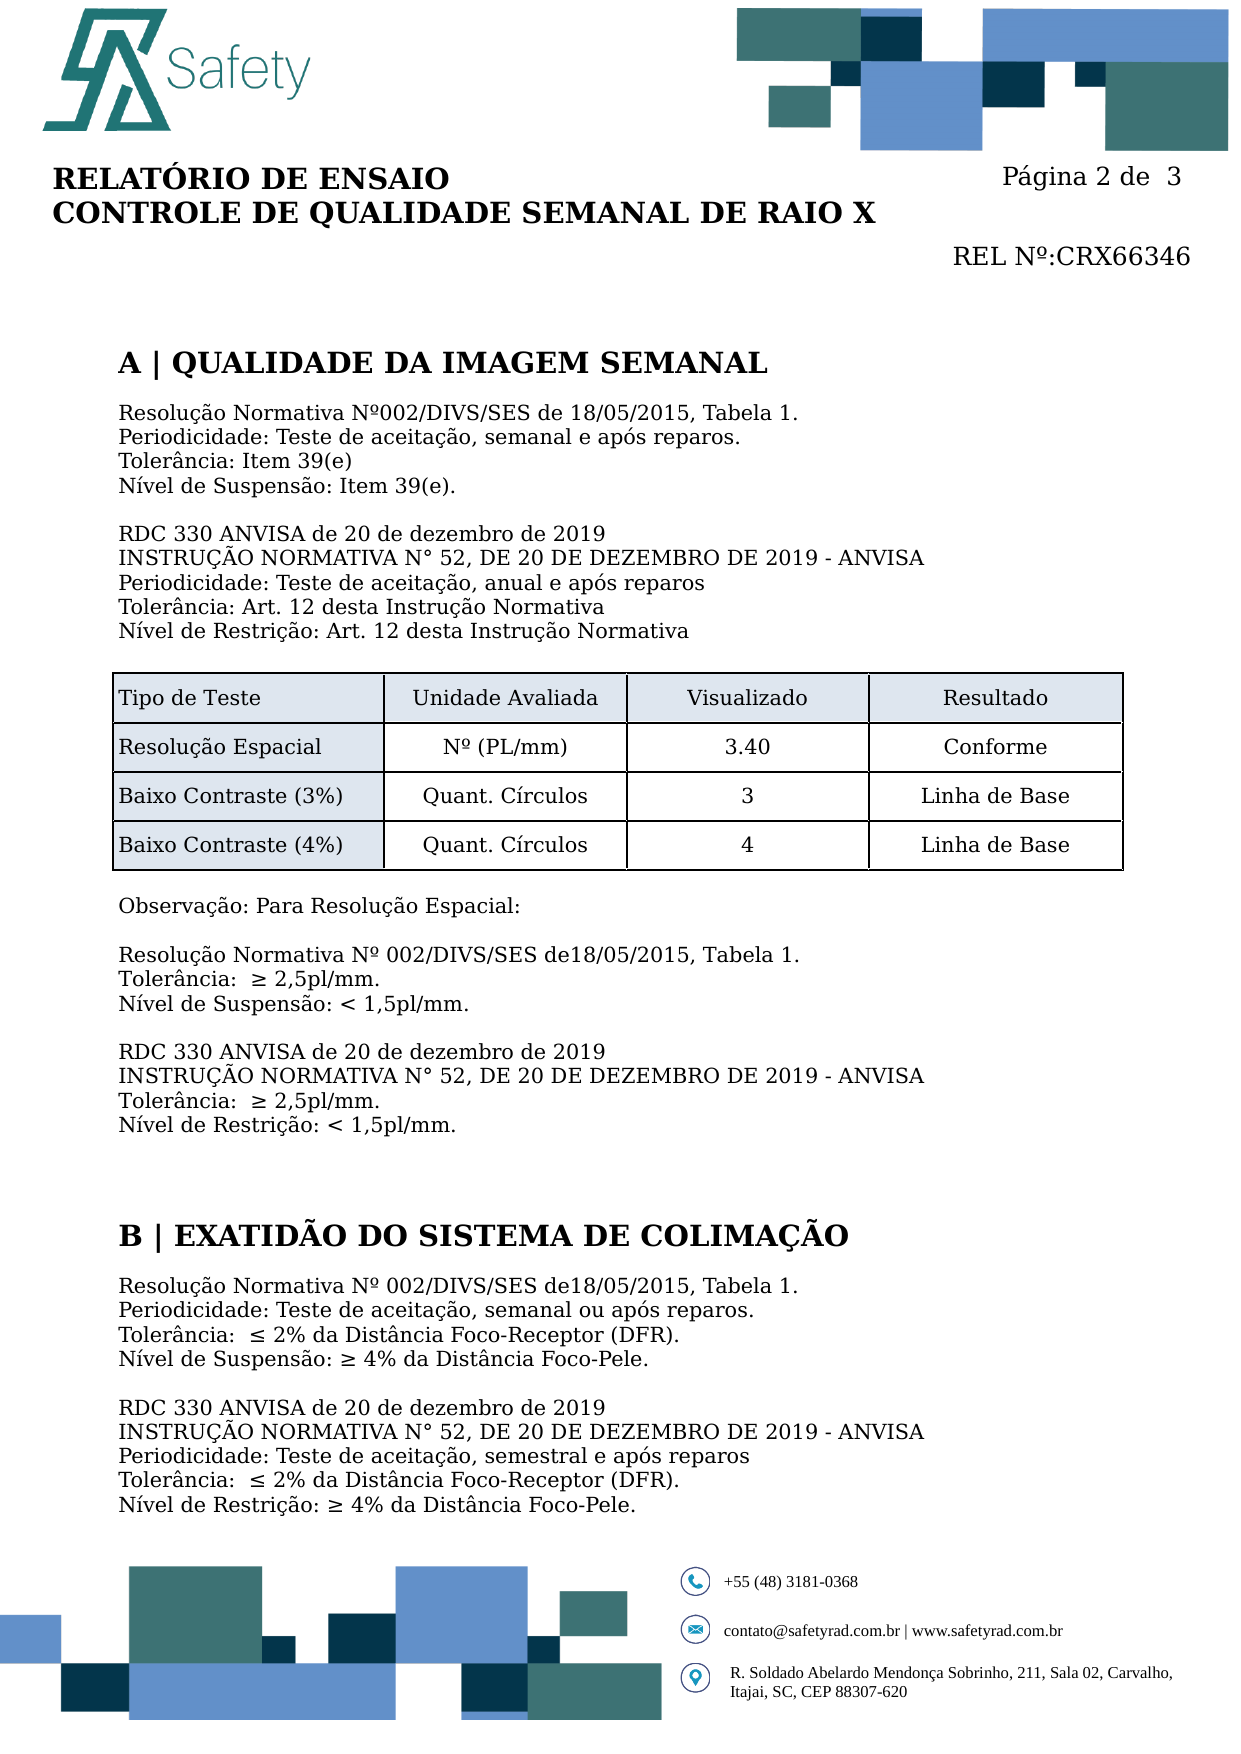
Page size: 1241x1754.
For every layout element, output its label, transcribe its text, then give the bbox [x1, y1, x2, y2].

table_cell Quant. Círculos [384, 822, 627, 869]
text Nível de Restrição: ≥ 4% da Distância Foco-Pele. [118, 1493, 1226, 1517]
text INSTRUÇÃO NORMATIVA N° 52, DE 20 DE DEZEMBRO DE 2019 - ANVISA [118, 1420, 1122, 1444]
text RDC 330 ANVISA de 20 de dezembro de 2019 [118, 522, 1226, 546]
text RDC 330 ANVISA de 20 de dezembro de 2019 [118, 1396, 1226, 1420]
table_cell 3 [628, 773, 868, 820]
table_cell Resolução Espacial [114, 724, 383, 771]
table_cell Linha de Base [868, 820, 1122, 869]
text Periodicidade: Teste de aceitação, semanal e após reparos. [118, 425, 1122, 449]
text Nível de Suspensão: ≥ 4% da Distância Foco-Pele. [118, 1347, 1226, 1371]
text Resolução Normativa Nº 002/DIVS/SES de18/05/2015, Tabela 1. [118, 1274, 1226, 1298]
text Tolerância: ≥ 2,5pl/mm. [118, 1089, 1226, 1113]
picture [680, 1566, 710, 1596]
text INSTRUÇÃO NORMATIVA N° 52, DE 20 DE DEZEMBRO DE 2019 - ANVISA [118, 1064, 1122, 1089]
table_cell Linha de Base [870, 771, 1122, 820]
text A | QUALIDADE DA IMAGEM SEMANAL [118, 346, 1122, 380]
table_cell Conforme [870, 721, 1122, 771]
text Observação: Para Resolução Espacial: [118, 894, 1228, 919]
text Nível de Restrição: Art. 12 desta Instrução Normativa [118, 619, 1122, 643]
text RDC 330 ANVISA de 20 de dezembro de 2019 [118, 1040, 1226, 1064]
text Resolução Normativa Nº002/DIVS/SES de 18/05/2015, Tabela 1. [118, 401, 1122, 425]
text B | EXATIDÃO DO SISTEMA DE COLIMAÇÃO [118, 1219, 1122, 1253]
text Tolerância: ≤ 2% da Distância Foco-Receptor (DFR). [118, 1468, 1226, 1493]
text Tolerância: ≥ 2,5pl/mm. [118, 967, 1226, 992]
table_cell Baixo Contraste (4%) [114, 822, 384, 869]
text Nível de Suspensão: < 1,5pl/mm. [118, 992, 1226, 1016]
text Tolerância: Art. 12 desta Instrução Normativa [118, 595, 1122, 619]
text INSTRUÇÃO NORMATIVA N° 52, DE 20 DE DEZEMBRO DE 2019 - ANVISA [118, 546, 1122, 571]
table_cell Nº (PL/mm) [385, 724, 626, 771]
table_header Tipo de Teste [114, 674, 384, 721]
table_header Resultado [868, 674, 1122, 721]
text Resolução Normativa Nº 002/DIVS/SES de18/05/2015, Tabela 1. [118, 943, 1226, 967]
text Periodicidade: Teste de aceitação, semestral e após reparos [118, 1444, 1122, 1468]
text Nível de Suspensão: Item 39(e). [118, 474, 1122, 498]
picture [680, 1663, 710, 1693]
table_cell 4 [627, 822, 868, 869]
text Tolerância: ≤ 2% da Distância Foco-Receptor (DFR). [118, 1323, 1226, 1347]
text Periodicidade: Teste de aceitação, semanal ou após reparos. [118, 1298, 1226, 1323]
text Nível de Restrição: < 1,5pl/mm. [118, 1113, 1226, 1137]
picture [736, 8, 1229, 151]
text Periodicidade: Teste de aceitação, anual e após reparos [118, 571, 1122, 595]
table_cell Baixo Contraste (3%) [114, 773, 383, 820]
picture [680, 1614, 710, 1644]
table_cell Quant. Círculos [385, 773, 626, 820]
table_header Visualizado [627, 674, 868, 721]
picture [0, 1566, 662, 1720]
table_cell 3.40 [628, 724, 868, 771]
text Tolerância: Item 39(e) [118, 449, 1122, 474]
table_header Unidade Avaliada [384, 674, 627, 721]
picture [42, 8, 311, 131]
